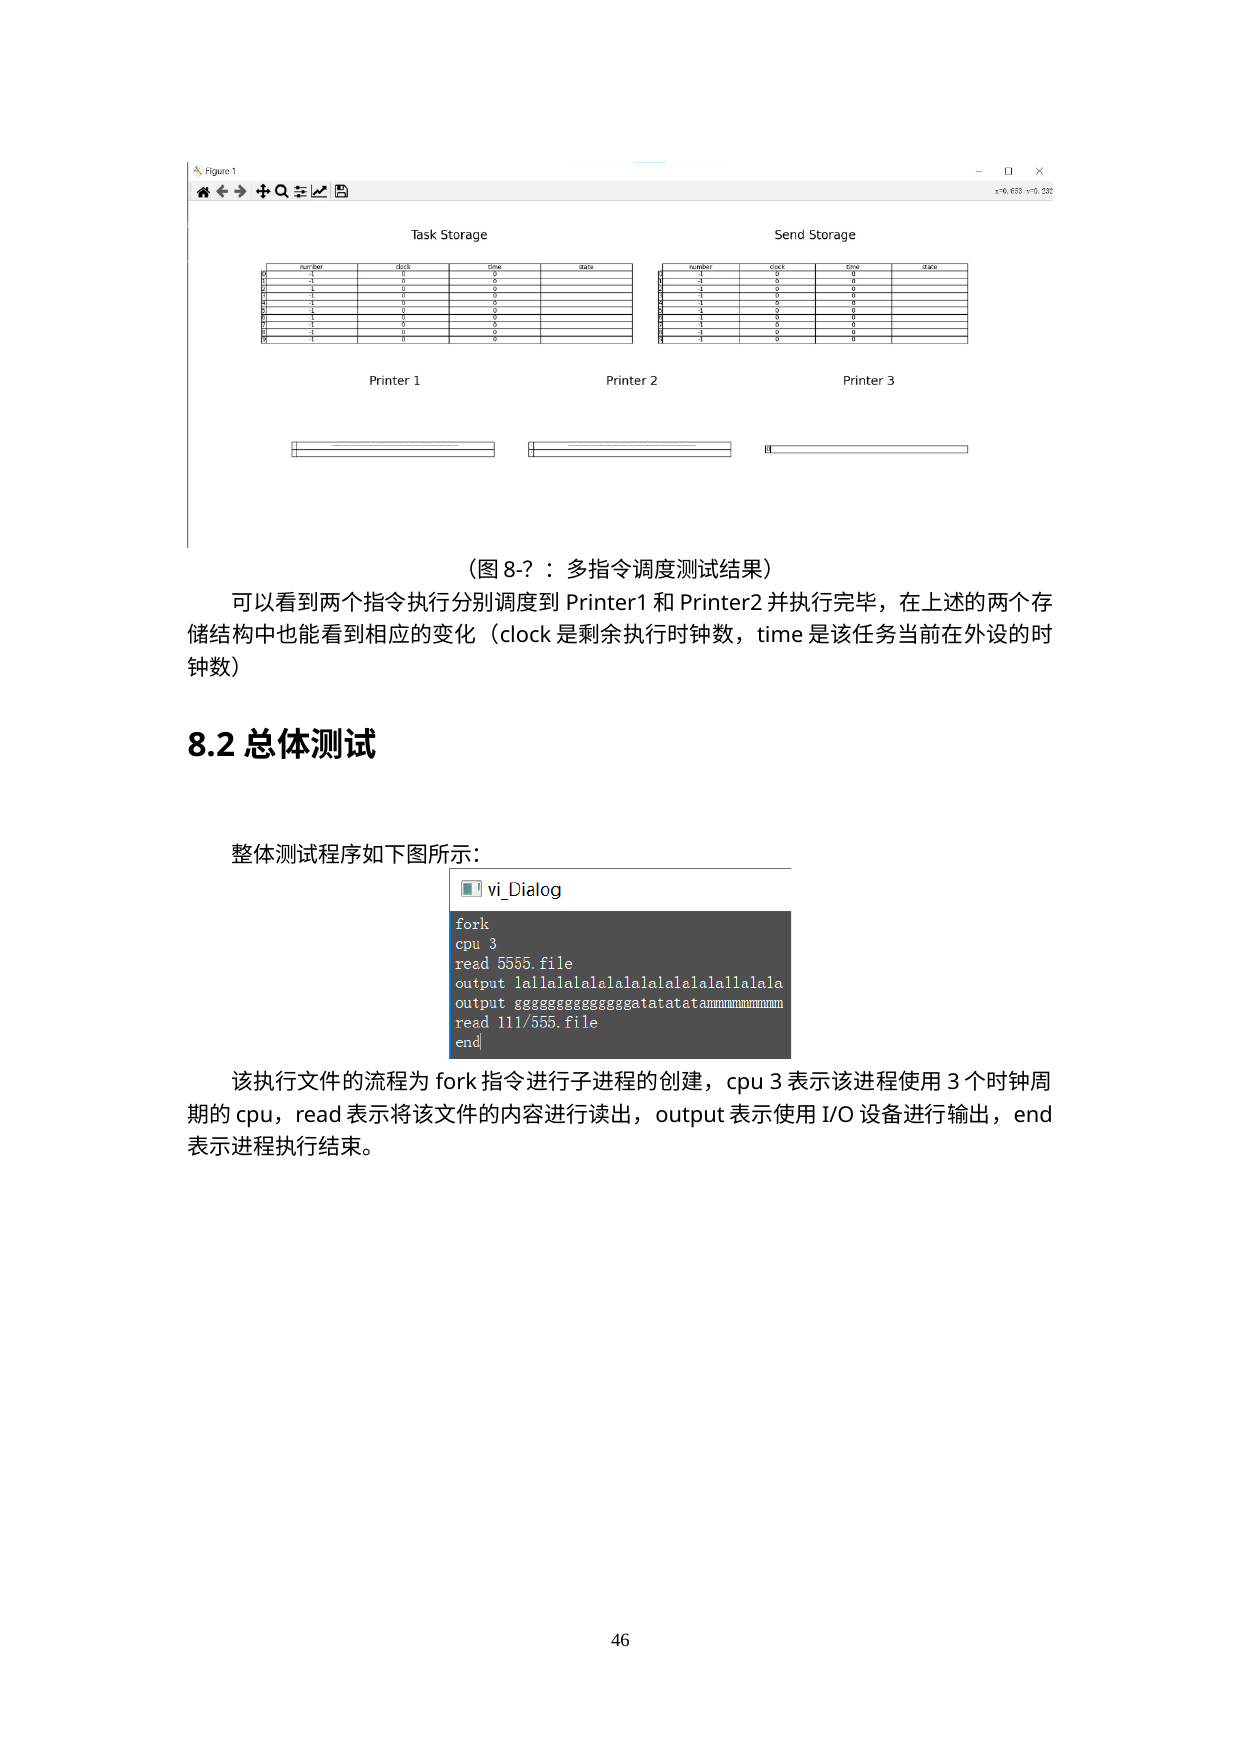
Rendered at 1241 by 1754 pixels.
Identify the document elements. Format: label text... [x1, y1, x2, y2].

text 该执行文件的流程为fork指令进行子进程的创建，cpu 3表示该进程使用3个时钟周期的cpu，read表示将该文件的内容进行读出，output表示使用I/O设备进行输出，end表示进程执行结束。 [187, 1064, 1053, 1161]
text 可以看到两个指令执行分别调度到Printer1和Printer2并执行完毕，在上述的两个存储结构中也能看到相应的变化（clock是剩余执行时钟数，time是该任务当前在外设的时钟数） [187, 584, 1053, 682]
text 整体测试程序如下图所示： [187, 836, 1053, 869]
picture [187, 162, 1053, 548]
subtitle 8.2 总体测试 [187, 709, 1053, 774]
text （图8-？：多指令调度测试结果） [187, 552, 1053, 584]
picture [449, 868, 792, 1059]
